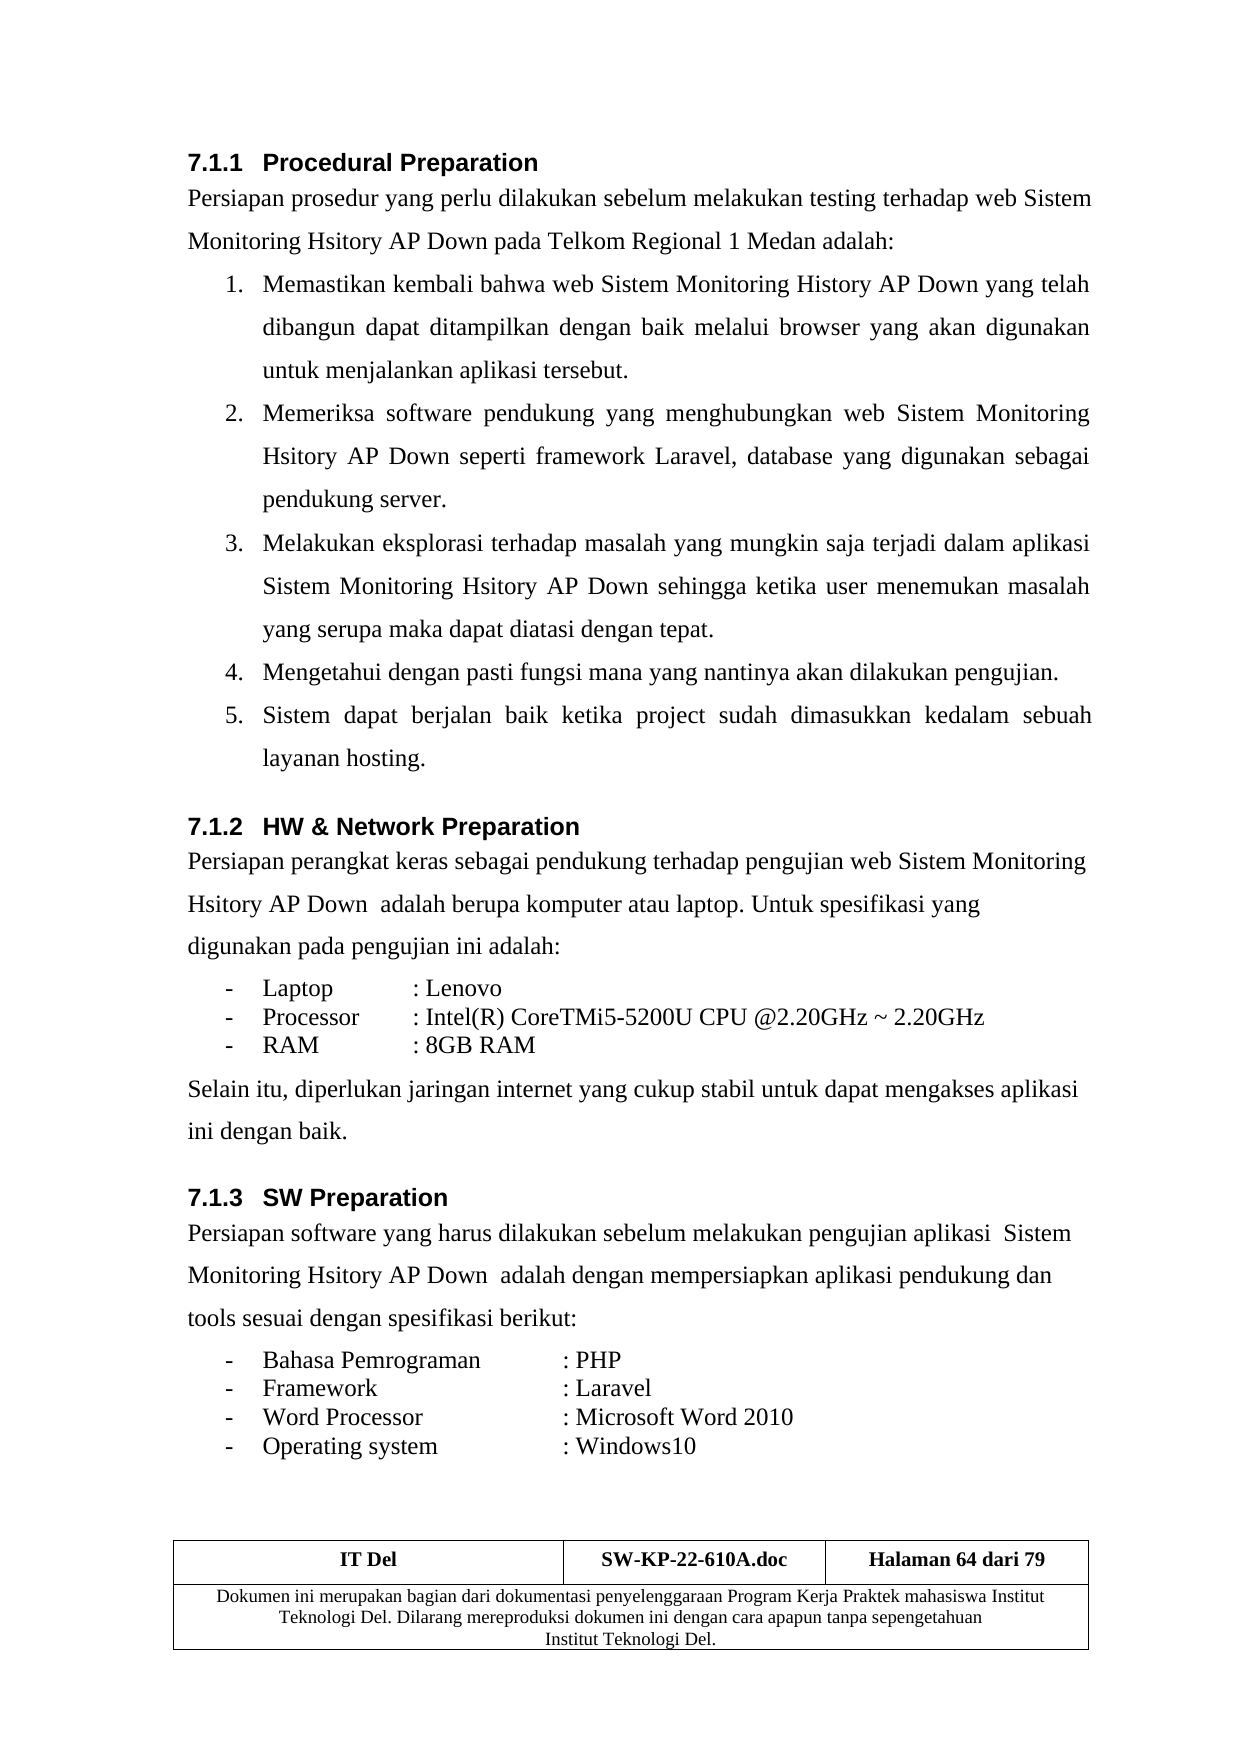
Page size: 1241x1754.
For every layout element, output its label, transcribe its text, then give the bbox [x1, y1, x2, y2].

list Melakukan eksplorasi terhadap masalah yang mungkin saja terjadi dalam aplikasi Sistem Monitoring Hsitory AP Down sehingga ketika user menemukan masalah yang serupa maka dapat diatasi dengan tepat. [225, 528, 1090, 643]
text Persiapan perangkat keras sebagai pendukung terhadap pengujian web Sistem Monitoring Hsitory AP Down adalah berupa komputer atau laptop. Untuk spesifikasi yang digunakan pada pengujian ini adalah: [187, 846, 1086, 959]
list Operating system : Windows10 [225, 1431, 1011, 1460]
list Word Processor : Microsoft Word 2010 [225, 1402, 1011, 1431]
list Framework : Laravel [225, 1373, 1011, 1402]
list RAM : 8GB RAM [225, 1031, 1011, 1059]
list Processor : Intel(R) CoreTMi5-5200U CPU @2.20GHz ~ 2.20GHz [225, 1002, 1011, 1031]
text Persiapan prosedur yang perlu dilakukan sebelum melakukan testing terhadap web Sistem Monitoring Hsitory AP Down pada Telkom Regional 1 Medan adalah: [187, 183, 1092, 254]
text Selain itu, diperlukan jaringan internet yang cukup stabil untuk dapat mengakses aplikasi ini dengan baik. [187, 1074, 1092, 1145]
text Persiapan software yang harus dilakukan sebelum melakukan pengujian aplikasi Sistem Monitoring Hsitory AP Down adalah dengan mempersiapkan aplikasi pendukung dan tools sesuai dengan spesifikasi berikut: [187, 1218, 1086, 1331]
subtitle Procedural Preparation [187, 148, 1092, 176]
list Memeriksa software pendukung yang menghubungkan web Sistem Monitoring Hsitory AP Down seperti framework Laravel, database yang digunakan sebagai pendukung server. [225, 398, 1090, 513]
list Laptop : Lenovo [225, 973, 1011, 1002]
list Bahasa Pemrograman : PHP [225, 1345, 1011, 1373]
list Mengetahui dengan pasti fungsi mana yang nantinya akan dilakukan pengujian. [225, 657, 1092, 686]
subtitle HW & Network Preparation [187, 811, 1092, 840]
list Memastikan kembali bahwa web Sistem Monitoring History AP Down yang telah dibangun dapat ditampilkan dengan baik melalui browser yang akan digunakan untuk menjalankan aplikasi tersebut. [225, 269, 1090, 384]
list Sistem dapat berjalan baik ketika project sudah dimasukkan kedalam sebuah layanan hosting. [225, 700, 1092, 772]
subtitle SW Preparation [187, 1183, 1092, 1212]
